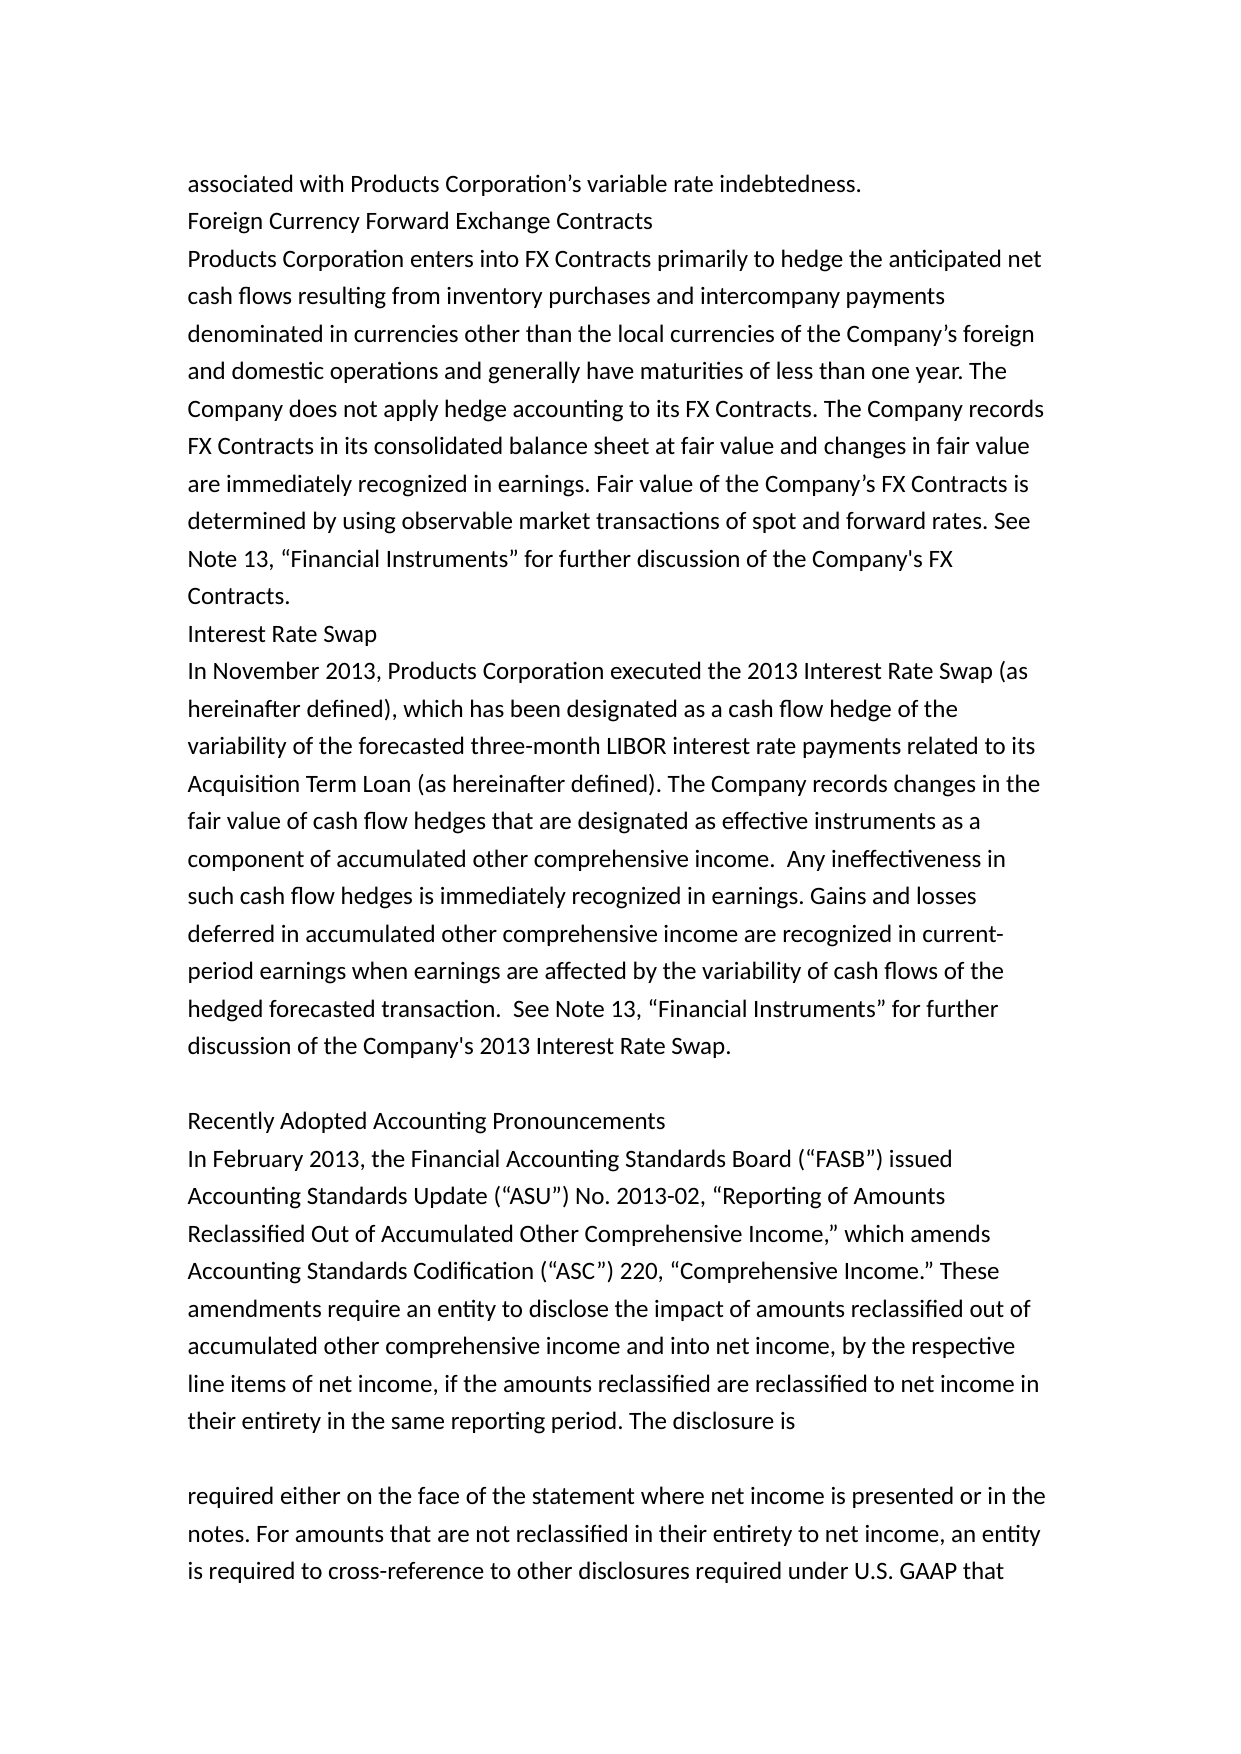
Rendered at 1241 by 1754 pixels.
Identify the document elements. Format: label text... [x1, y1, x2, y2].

text In February 2013, the Financial Accounting Standards Board (“FASB”) issued Accounting Standards Update (“ASU”) No. 2013-02, “Reporting of Amounts Reclassified Out of Accumulated Other Comprehensive Income,” which amends Accounting Standards Codification (“ASC”) 220, “Comprehensive Income.” These amendments require an entity to disclose the impact of amounts reclassified out of accumulated other comprehensive income and into net income, by the respective line items of net income, if the amounts reclassified are reclassified to net income in their entirety in the same reporting period. The disclosure is [187, 1139, 1053, 1439]
text Interest Rate Swap [187, 614, 1053, 652]
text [187, 164, 1053, 202]
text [187, 1477, 1053, 1589]
text Recently Adopted Accounting Pronouncements [187, 1102, 1053, 1139]
text Products Corporation enters into FX Contracts primarily to hedge the anticipated net cash flows resulting from inventory purchases and intercompany payments denominated in currencies other than the local currencies of the Company’s foreign and domestic operations and generally have maturities of less than one year. The Company does not apply hedge accounting to its FX Contracts. The Company records FX Contracts in its consolidated balance sheet at fair value and changes in fair value are immediately recognized in earnings. Fair value of the Company’s FX Contracts is determined by using observable market transactions of spot and forward rates. See Note 13, “Financial Instruments” for further discussion of the Company's FX Contracts. [187, 239, 1053, 614]
text In November 2013, Products Corporation executed the 2013 Interest Rate Swap (as hereinafter defined), which has been designated as a cash flow hedge of the variability of the forecasted three-month LIBOR interest rate payments related to its Acquisition Term Loan (as hereinafter defined). The Company records changes in the fair value of cash flow hedges that are designated as effective instruments as a component of accumulated other comprehensive income. Any ineffectiveness in such cash flow hedges is immediately recognized in earnings. Gains and losses deferred in accumulated other comprehensive income are recognized in current-period earnings when earnings are affected by the variability of cash flows of the hedged forecasted transaction. See Note 13, “Financial Instruments” for further discussion of the Company's 2013 Interest Rate Swap. [187, 652, 1053, 1064]
text Foreign Currency Forward Exchange Contracts [187, 202, 1053, 239]
